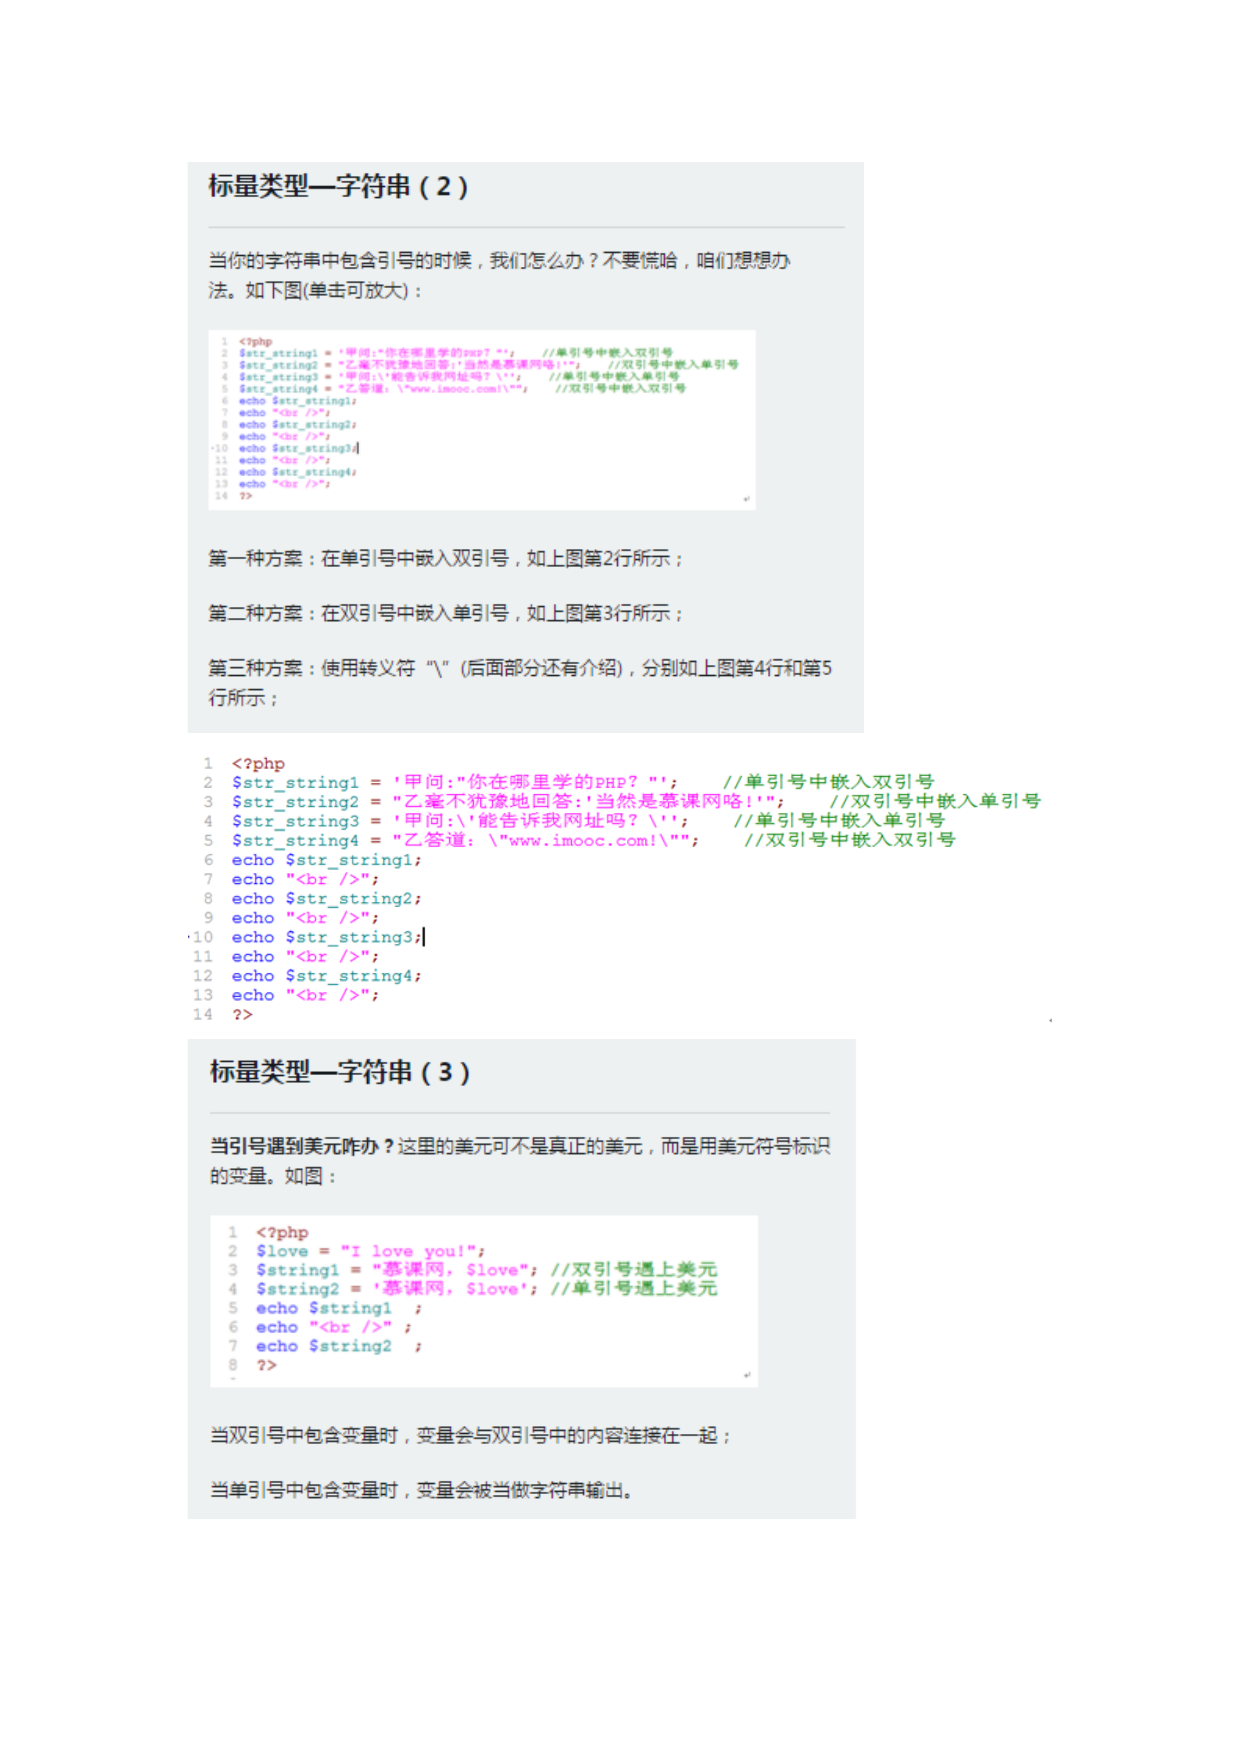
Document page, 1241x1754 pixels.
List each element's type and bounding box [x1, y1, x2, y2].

picture [187, 747, 1052, 1032]
picture [187, 1039, 857, 1519]
picture [187, 162, 864, 733]
